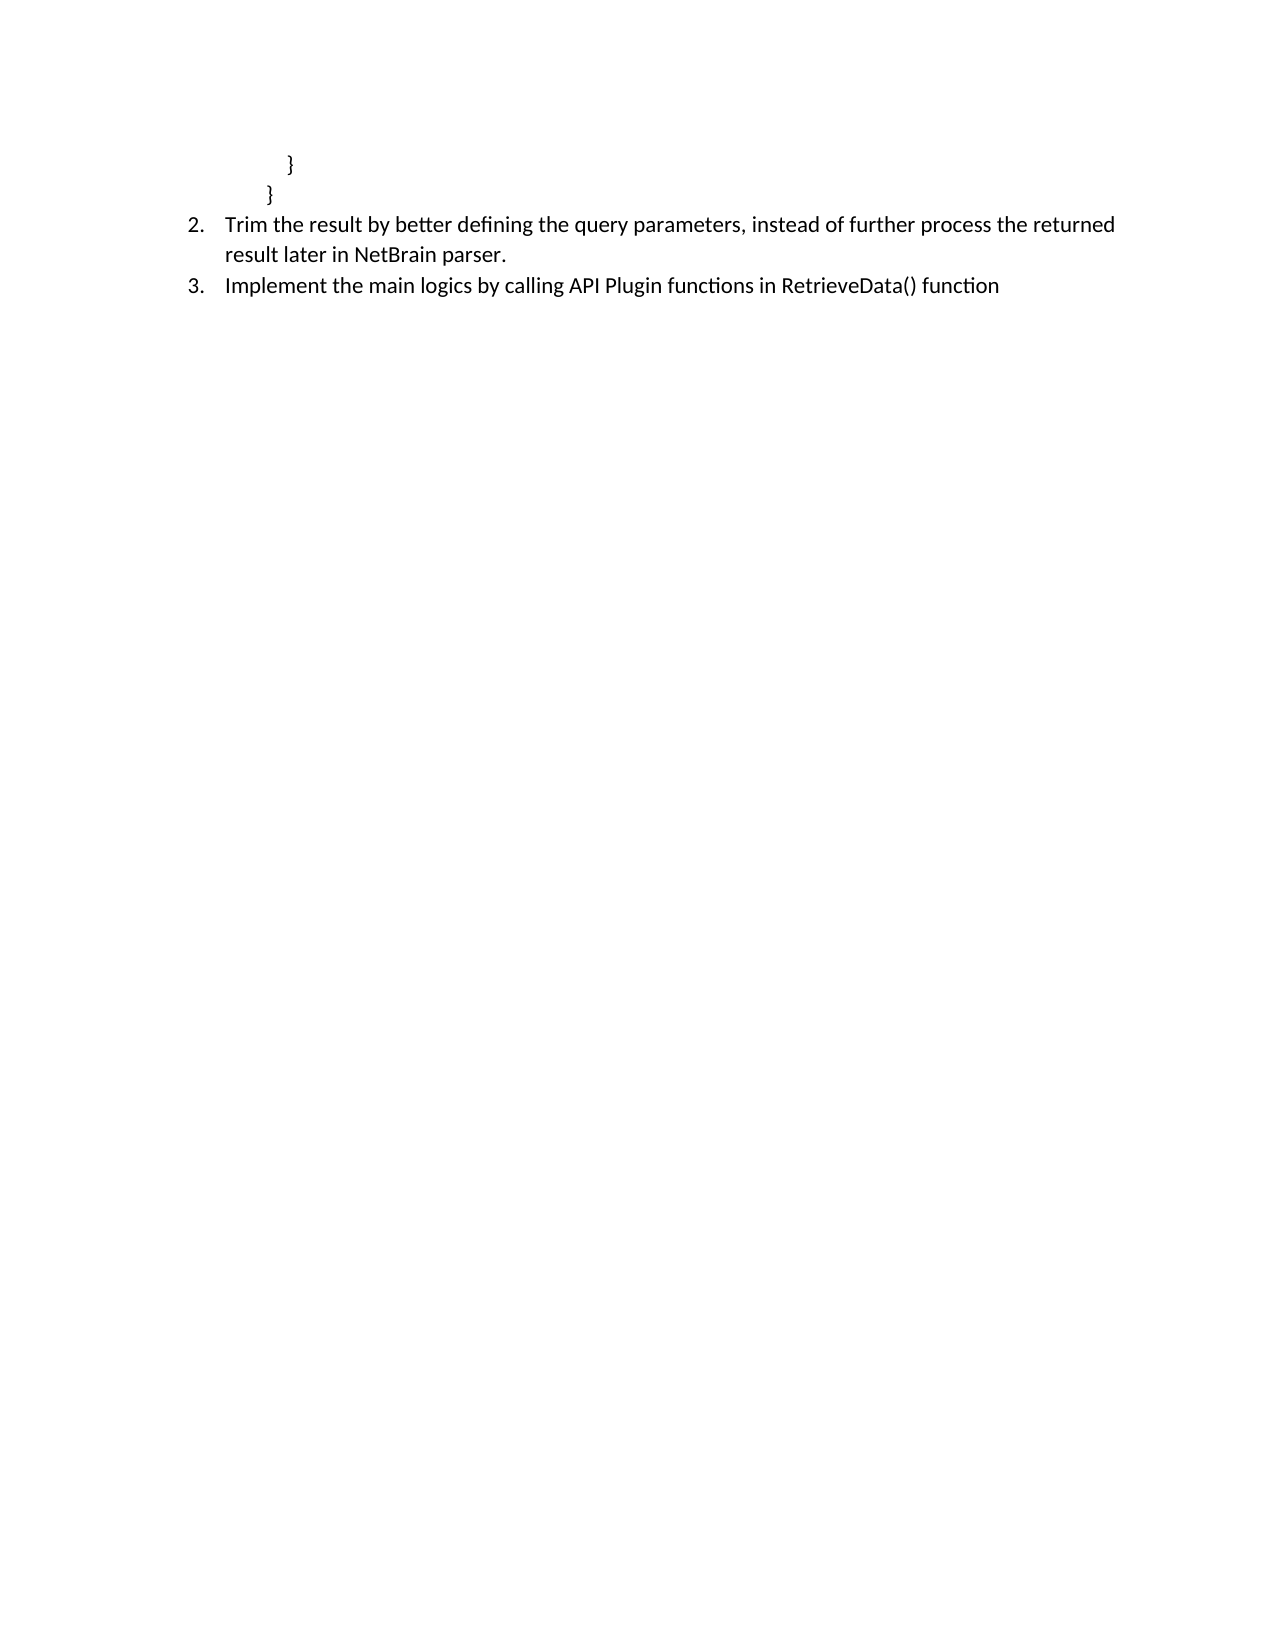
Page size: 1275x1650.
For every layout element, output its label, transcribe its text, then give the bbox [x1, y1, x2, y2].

list Trim the result by better defining the query parameters, instead of further process the returned result later in NetBrain parser. [187, 210, 1125, 269]
list Implement the main logics by calling API Plugin functions in RetrieveData() function [187, 271, 1125, 299]
list } [225, 180, 1125, 208]
list } [225, 150, 1125, 178]
